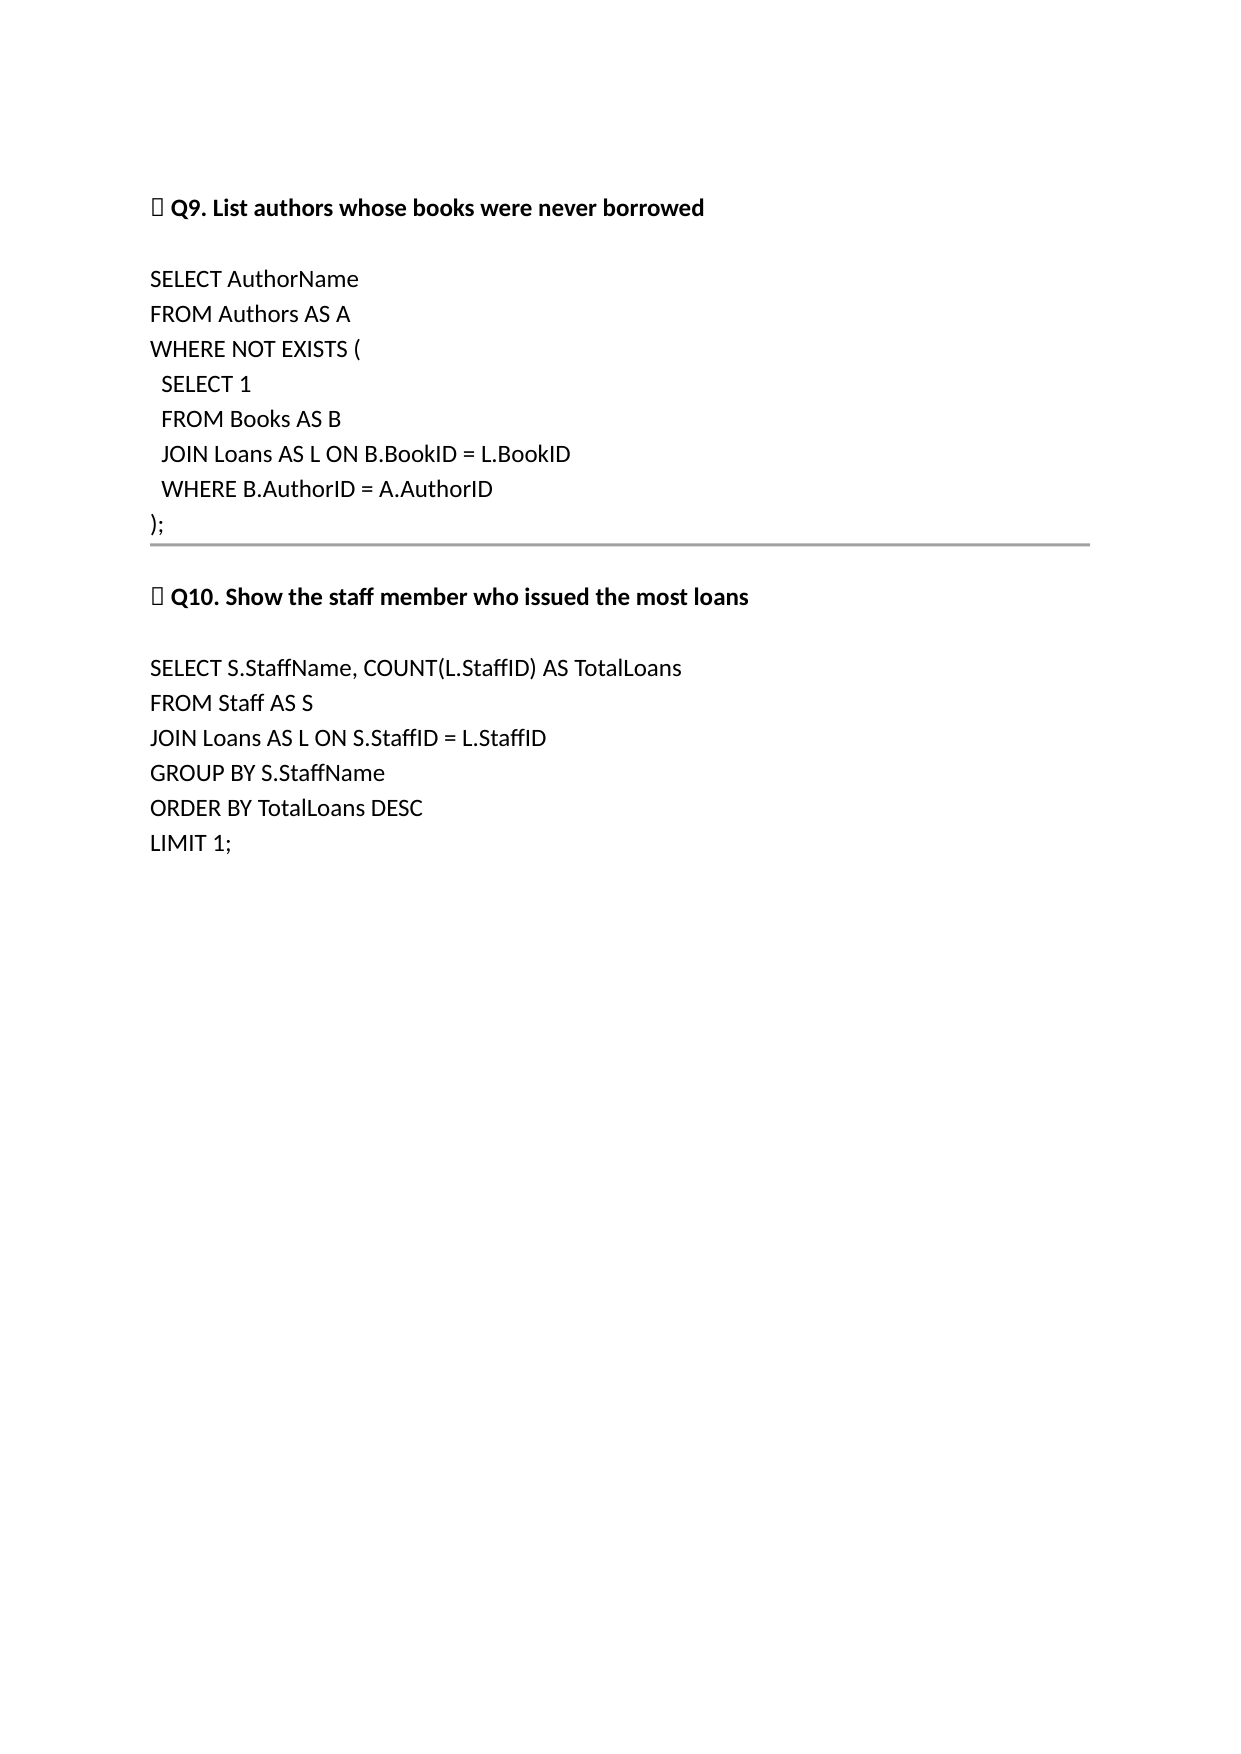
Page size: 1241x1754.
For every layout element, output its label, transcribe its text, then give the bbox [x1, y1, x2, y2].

text GROUP BY S.StaffName [150, 757, 1090, 788]
text ); [150, 508, 1090, 539]
text SELECT 1 [150, 368, 1090, 399]
text 🔹 Q10. Show the staff member who issued the most loans [150, 578, 1090, 612]
text WHERE B.AuthorID = A.AuthorID [150, 473, 1090, 504]
text 🔹 Q9. List authors whose books were never borrowed [150, 189, 1090, 223]
text LIMIT 1; [150, 827, 1090, 858]
text FROM Authors AS A [150, 298, 1090, 329]
text ORDER BY TotalLoans DESC [150, 792, 1090, 823]
text WHERE NOT EXISTS ( [150, 333, 1090, 364]
text FROM Books AS B [150, 403, 1090, 434]
text FROM Staff AS S [150, 687, 1090, 718]
text SELECT AuthorName [150, 263, 1090, 294]
text JOIN Loans AS L ON B.BookID = L.BookID [150, 438, 1090, 469]
text JOIN Loans AS L ON S.StaffID = L.StaffID [150, 722, 1090, 753]
text SELECT S.StaffName, COUNT(L.StaffID) AS TotalLoans [150, 652, 1090, 683]
